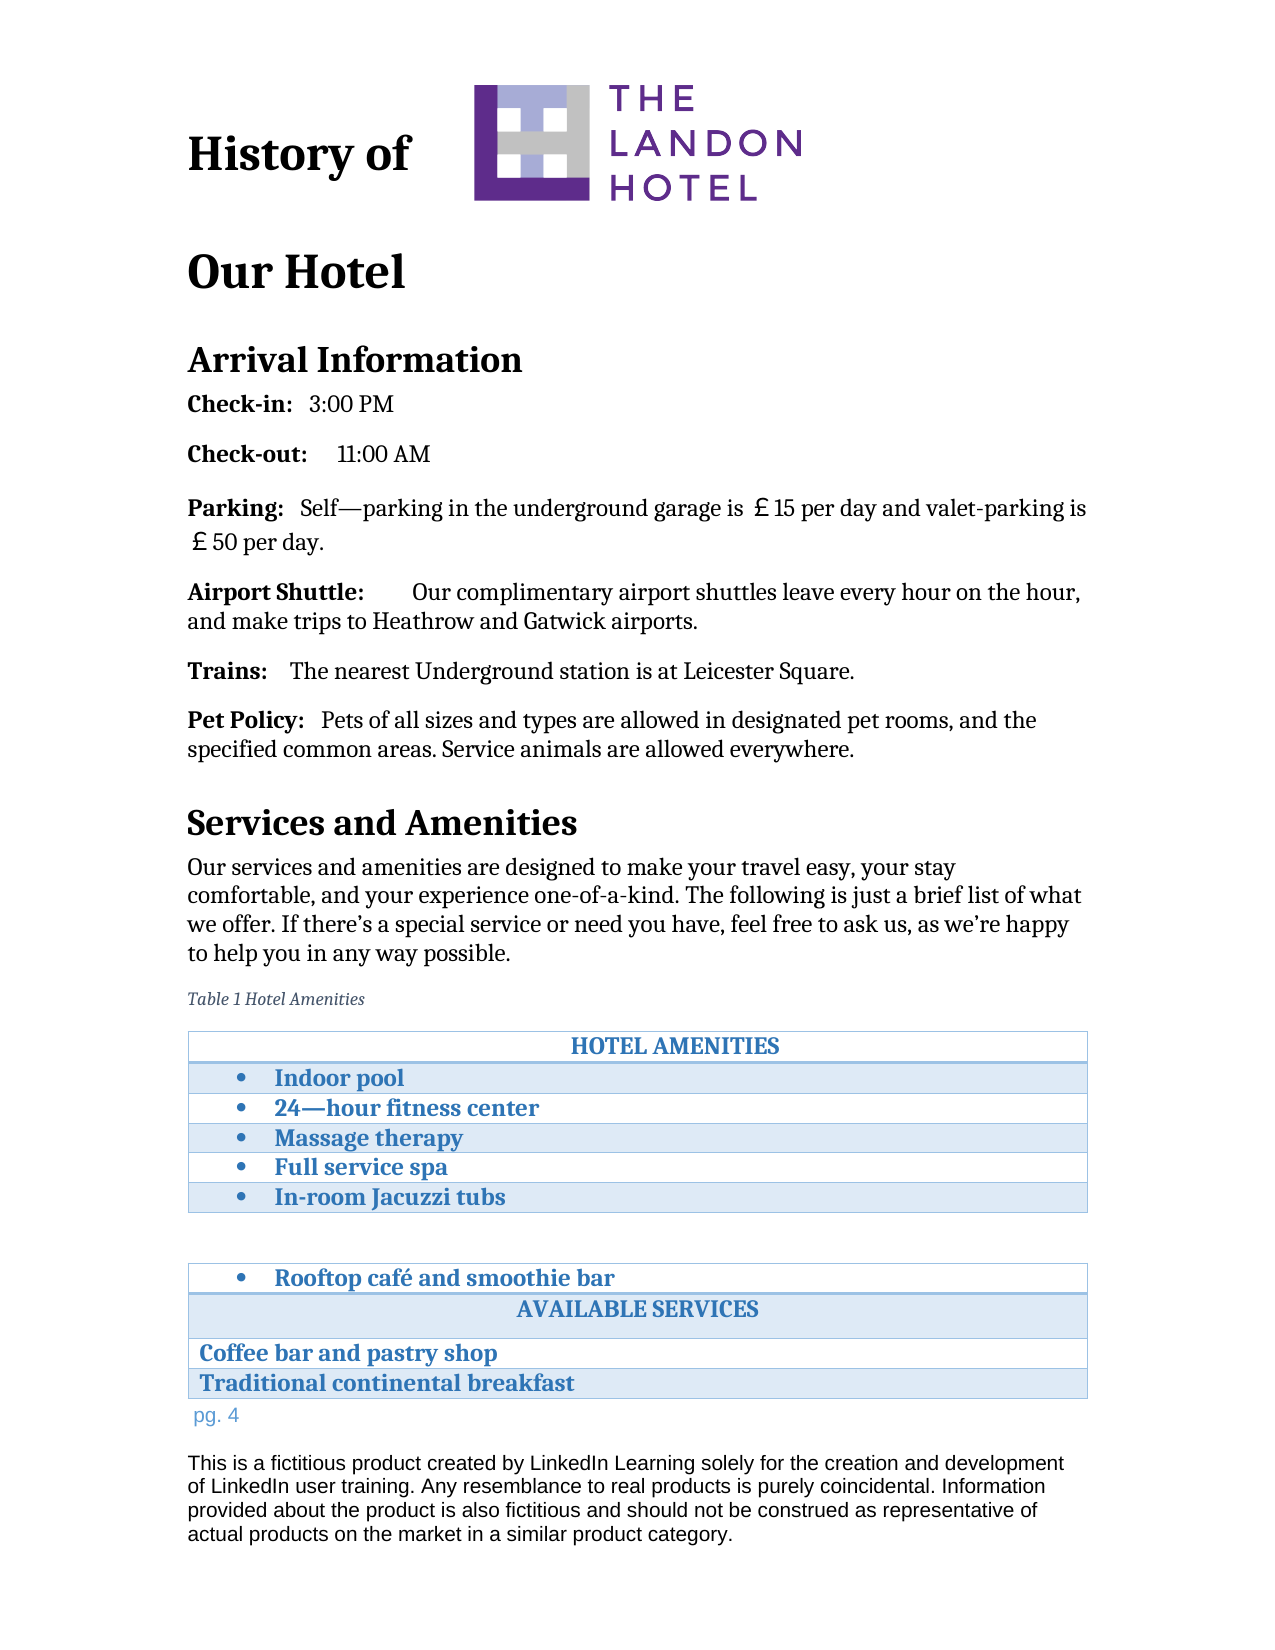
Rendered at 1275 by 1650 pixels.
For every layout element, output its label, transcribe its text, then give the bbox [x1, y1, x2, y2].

text Airport Shuttle: Our complimentary airport shuttles leave every hour on the hour, and make trips to Heathrow and Gatwick airports. [187, 578, 1087, 636]
text Our services and amenities are designed to make your travel easy, your stay comfortable, and your experience one-of-a-kind. The following is just a brief list of what we offer. If there’s a special service or need you have, feel free to ask us, as we’re happy to help you in any way possible. [187, 853, 1087, 968]
subtitle Services and Amenities [187, 801, 1087, 844]
text Table 1 Hotel Amenities [187, 988, 1087, 1010]
picture [474, 85, 801, 201]
table_header HOTEL AMENITIES [189, 1032, 1087, 1061]
text Check-in: 3:00 PM [187, 390, 1087, 419]
table_cell Coffee bar and pastry shop [189, 1339, 1087, 1368]
table_cell Traditional continental breakfast [189, 1369, 1087, 1398]
table_cell In-room Jacuzzi tubs [189, 1183, 1087, 1212]
table_cell Full service spa [189, 1153, 1087, 1182]
text Trains: The nearest Underground station is at Leicester Square. [187, 657, 1087, 685]
table_cell Indoor pool [189, 1064, 1087, 1093]
table_cell AVAILABLE SERVICES [189, 1295, 1087, 1338]
subtitle Arrival Information [187, 339, 1087, 382]
table_cell 24—hour fitness center [189, 1094, 1087, 1122]
text Check-out: 11:00 AM [187, 440, 1087, 468]
table_cell Massage therapy [189, 1124, 1087, 1152]
table_header Rooftop café and smoothie bar [189, 1264, 1087, 1292]
subtitle Our Hotel [187, 244, 1087, 301]
text Pet Policy: Pets of all sizes and types are allowed in designated pet rooms, and the specified common areas. Service animals are allowed everywhere. [187, 706, 1087, 764]
text Parking: Self—parking in the underground garage is ￡15 per day and valet-parking is ￡50 per day. [187, 489, 1087, 557]
